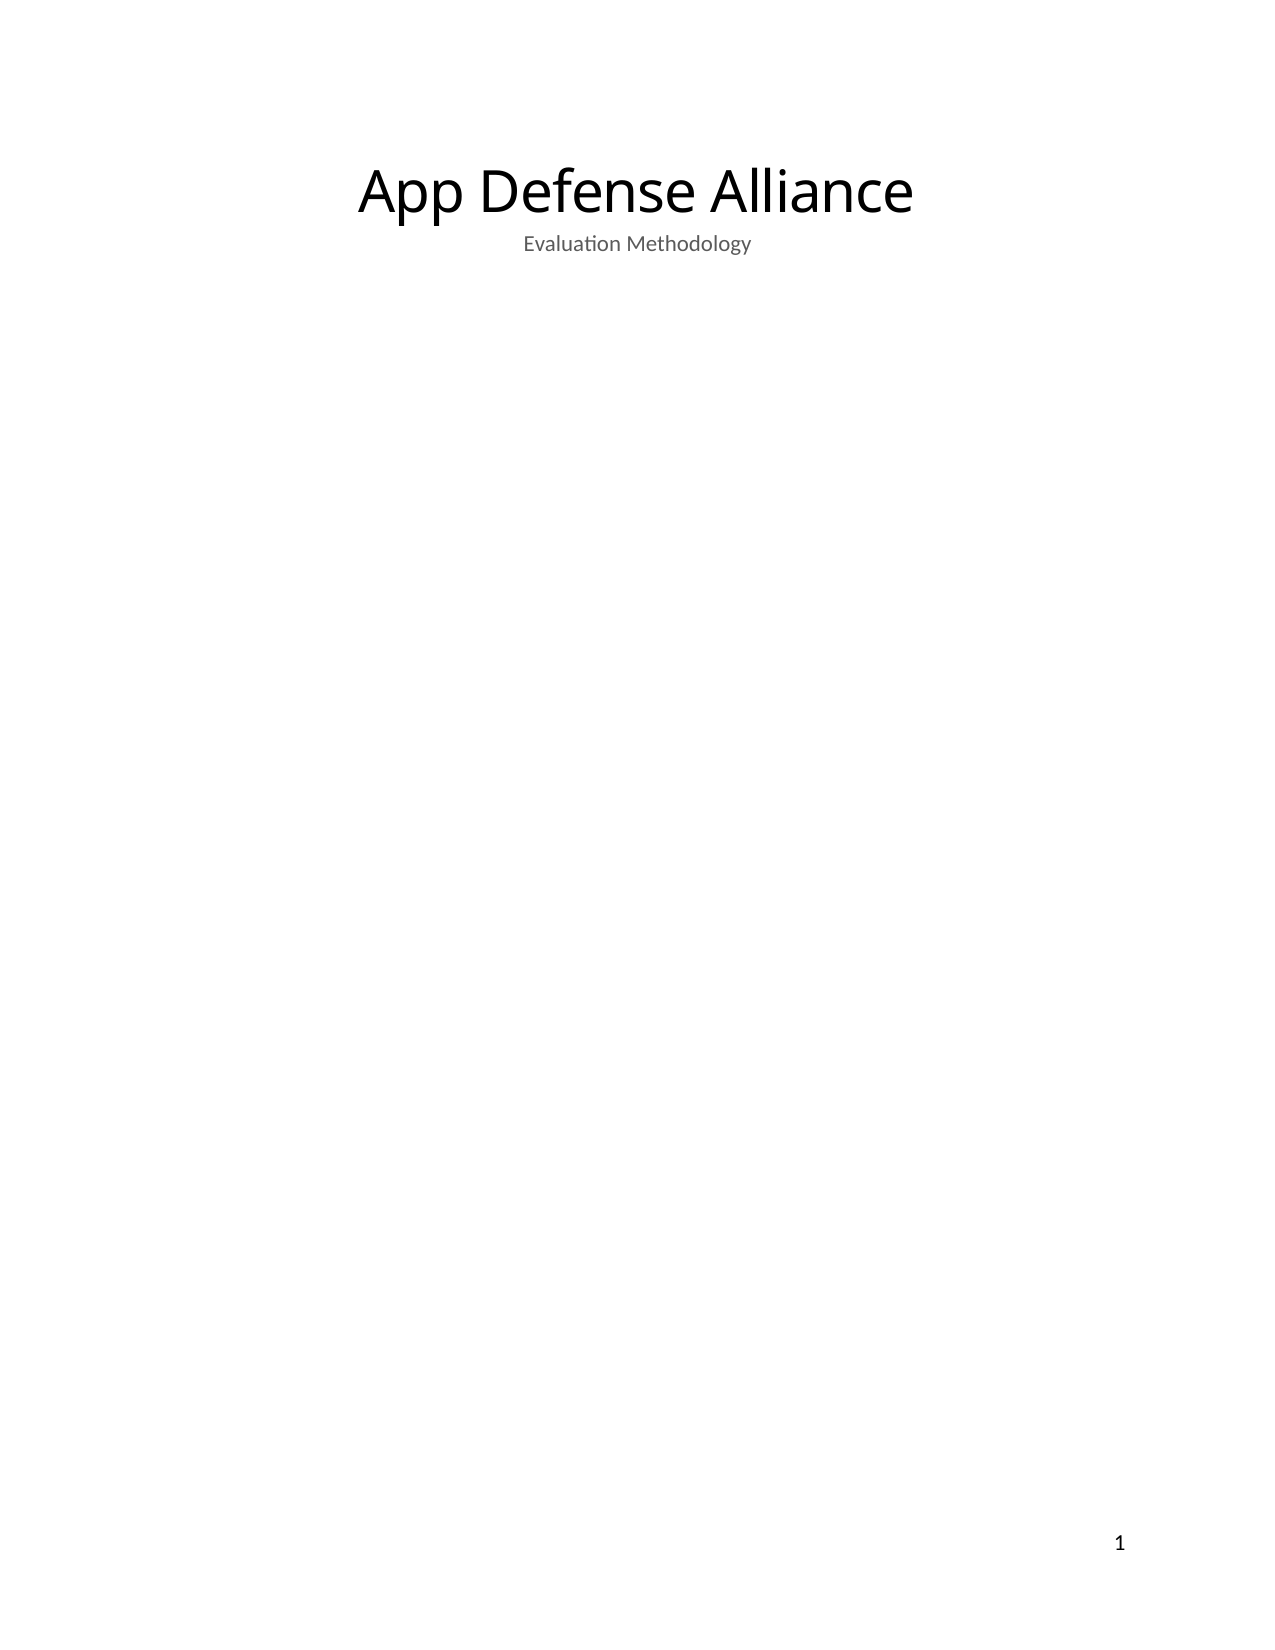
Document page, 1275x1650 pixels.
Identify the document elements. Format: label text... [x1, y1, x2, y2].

title App Defense Alliance [150, 150, 1125, 229]
subtitle Evaluation Methodology [150, 229, 1125, 257]
